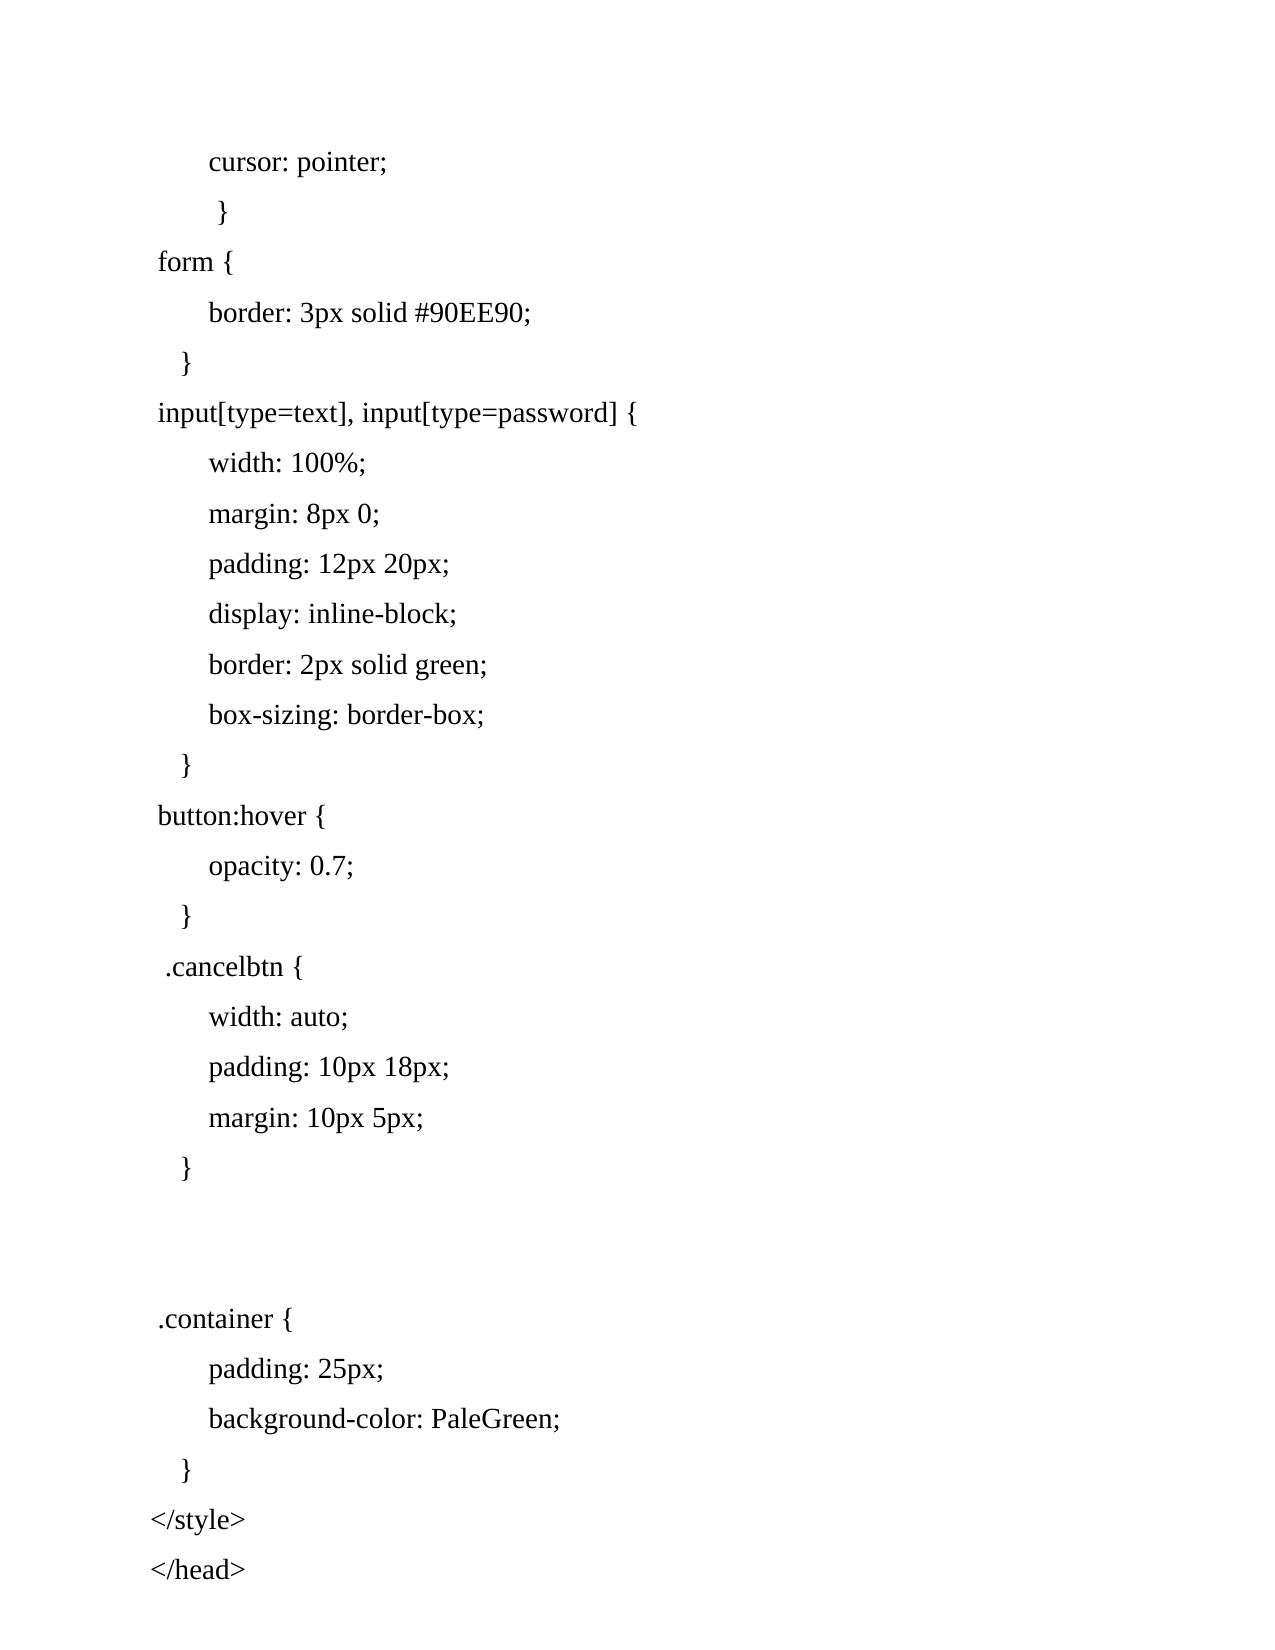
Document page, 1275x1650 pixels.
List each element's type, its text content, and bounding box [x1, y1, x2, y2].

text padding: 25px; [150, 1351, 1124, 1385]
text width: 100%; [150, 446, 1124, 479]
text margin: 10px 5px; [150, 1100, 1124, 1133]
text } [150, 1150, 1124, 1183]
text } [150, 1452, 1124, 1485]
text padding: 12px 20px; [150, 546, 1124, 580]
text border: 2px solid green; [150, 647, 1124, 680]
text } [150, 194, 1124, 228]
text } [150, 747, 1124, 781]
text background-color: PaleGreen; [150, 1402, 1124, 1435]
text width: auto; [150, 999, 1124, 1033]
text cursor: pointer; [150, 144, 1124, 177]
text } [150, 898, 1124, 932]
text display: inline-block; [150, 597, 1124, 630]
text border: 3px solid #90EE90; [150, 295, 1124, 328]
text .cancelbtn { [150, 949, 1124, 982]
text form { [150, 244, 1124, 278]
text margin: 8px 0; [150, 496, 1124, 529]
text button:hover { [150, 798, 1124, 831]
text </head> [150, 1552, 1124, 1586]
text padding: 10px 18px; [150, 1049, 1124, 1083]
text opacity: 0.7; [150, 848, 1124, 882]
text input[type=text], input[type=password] { [150, 395, 1124, 429]
text } [150, 345, 1124, 378]
text .container { [150, 1301, 1124, 1334]
text </style> [150, 1502, 1124, 1536]
text box-sizing: border-box; [150, 697, 1124, 731]
